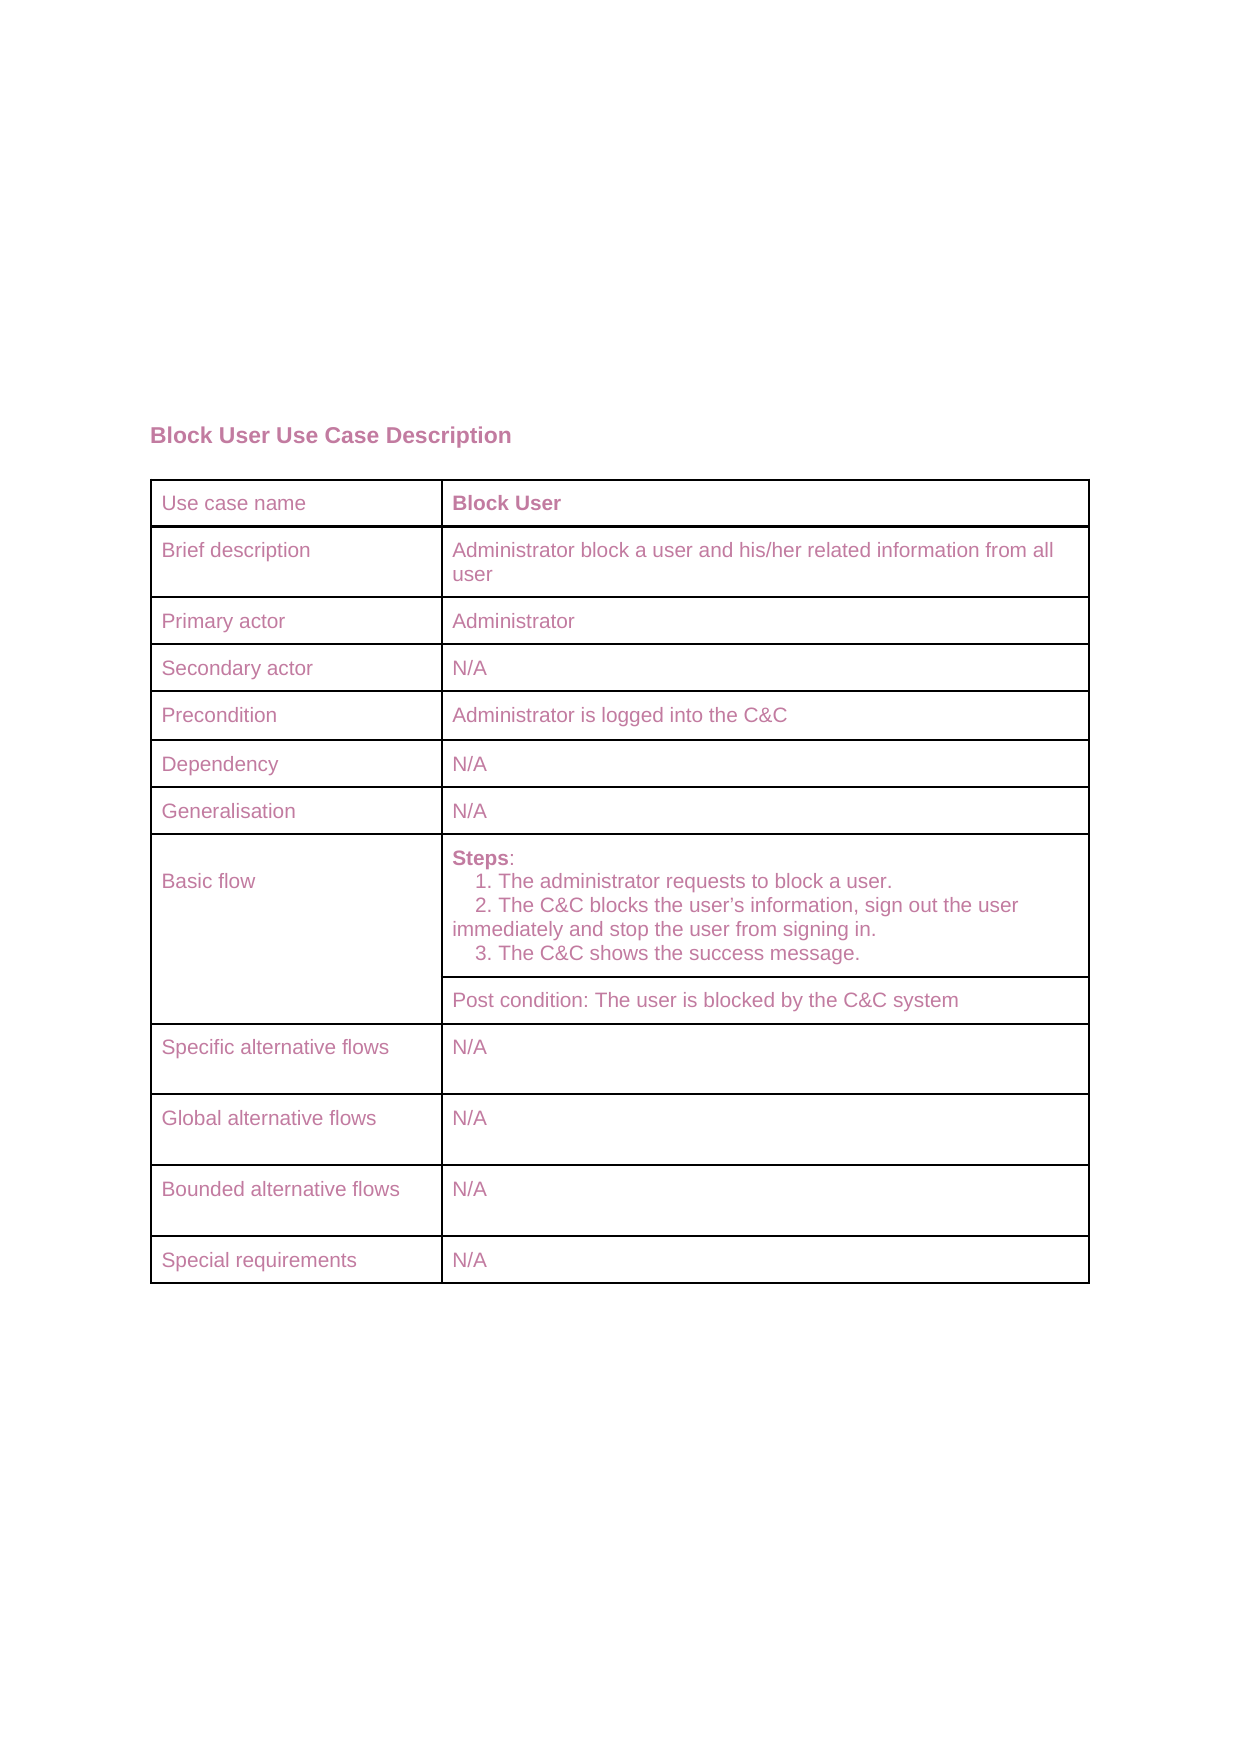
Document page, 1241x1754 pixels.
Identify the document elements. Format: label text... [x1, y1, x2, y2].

table_cell Bounded alternative flows [152, 1166, 441, 1235]
table_cell Secondary actor [152, 645, 441, 690]
text Block User Use Case Description [150, 422, 1090, 448]
table_cell N/A [443, 741, 1088, 786]
table_cell N/A [443, 1095, 1088, 1164]
table_header Block User [443, 481, 1088, 525]
table_cell Post condition: The user is blocked by the C&C system [443, 978, 1088, 1022]
table_cell N/A [443, 1166, 1088, 1235]
table_cell Dependency [152, 741, 441, 786]
table_cell Primary actor [152, 598, 441, 643]
table_cell Special requirements [152, 1237, 441, 1282]
table_cell Administrator block a user and his/her related information from all user [443, 528, 1088, 596]
table_cell Generalisation [152, 788, 441, 833]
table_cell N/A [443, 1025, 1088, 1093]
table_cell Specific alternative flows [152, 1025, 441, 1093]
table_cell N/A [443, 1237, 1088, 1282]
table_cell Administrator [443, 598, 1088, 643]
table_cell Global alternative flows [152, 1095, 441, 1164]
table_cell Brief description [152, 528, 441, 596]
table_header Use case name [152, 481, 441, 525]
table_cell N/A [443, 645, 1088, 690]
table_cell Administrator is logged into the C&C [443, 692, 1088, 739]
table_cell N/A [443, 788, 1088, 833]
table_cell Steps: The administrator requests to block a user. The C&C blocks the user’s information, sign out the user immediately and stop the user from signing in. The C&C shows the success message. [443, 835, 1088, 976]
table_cell Precondition [152, 692, 441, 739]
table_cell Basic flow [152, 835, 441, 1022]
